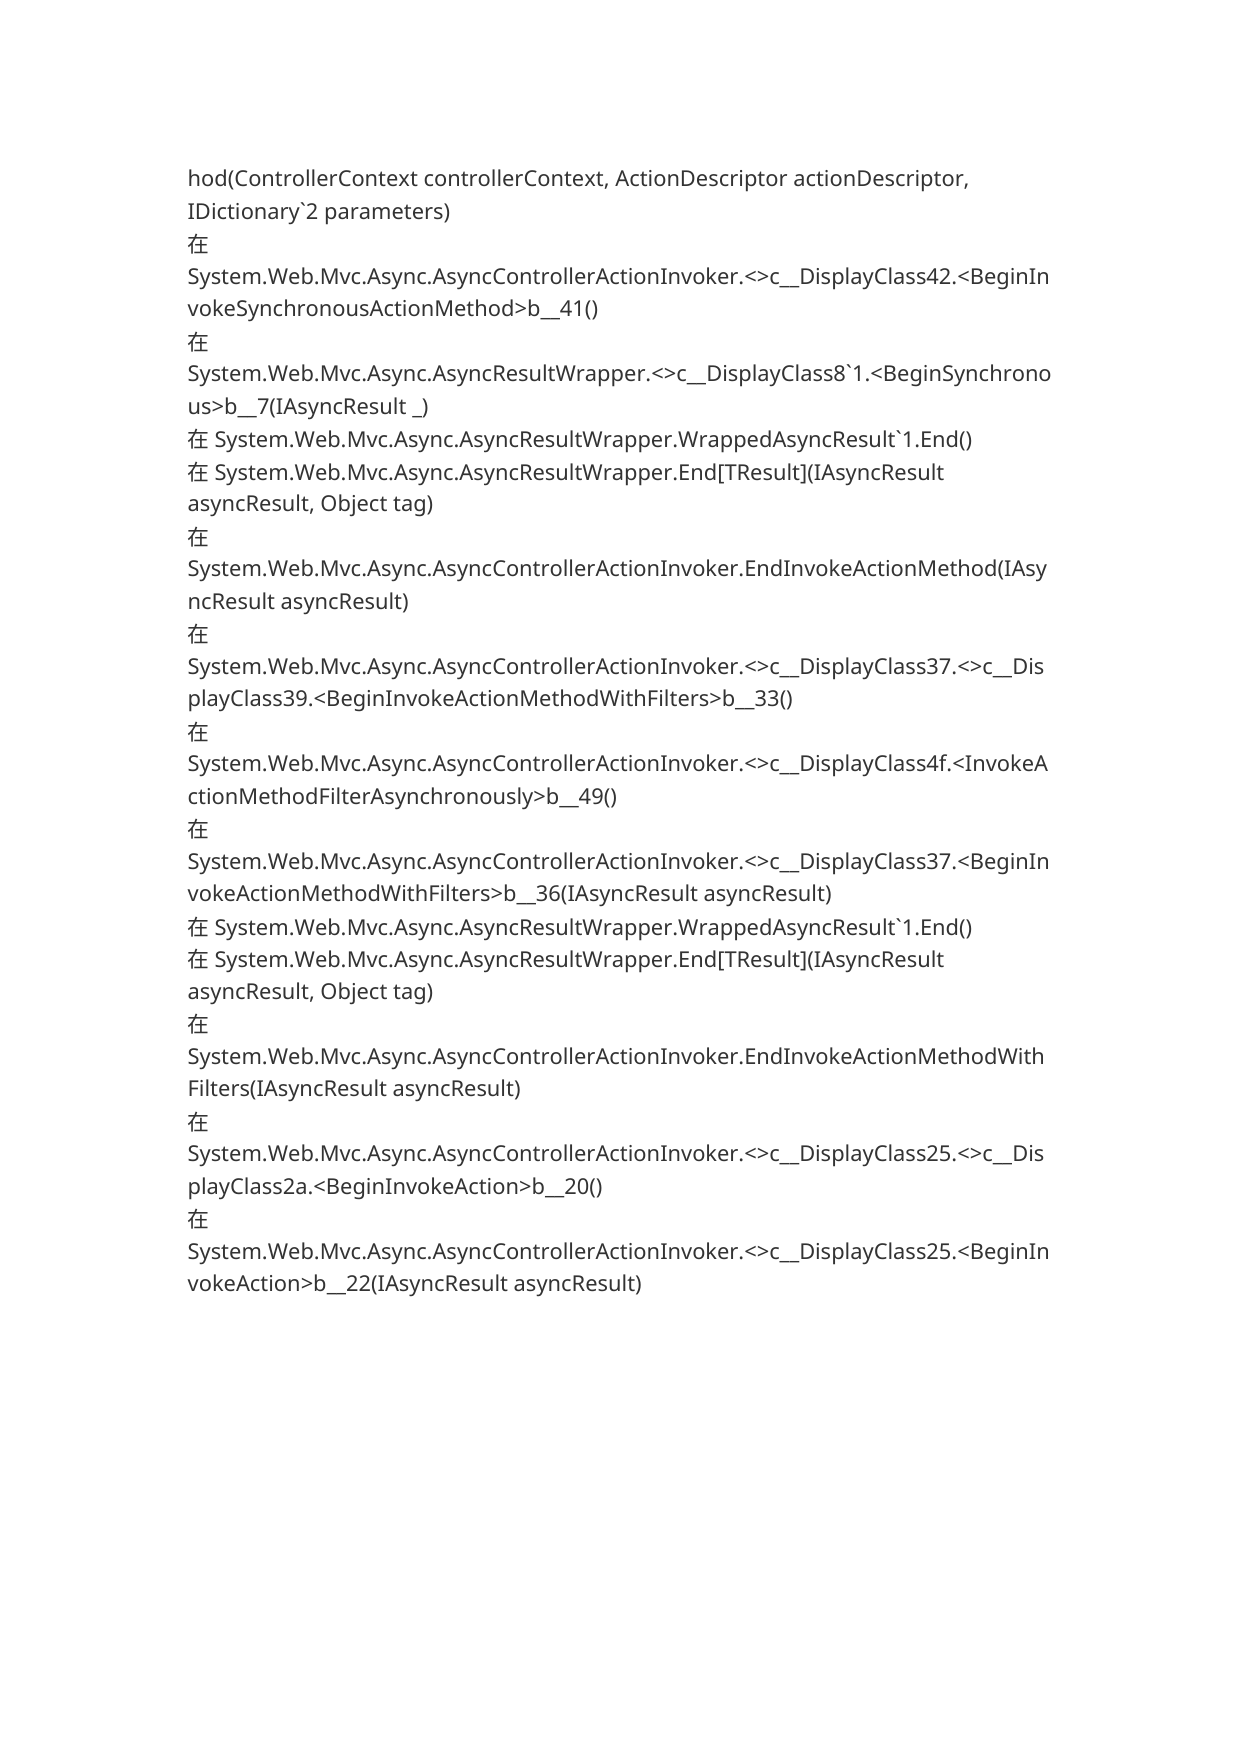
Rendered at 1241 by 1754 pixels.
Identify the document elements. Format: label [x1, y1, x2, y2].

text [187, 162, 1053, 1299]
